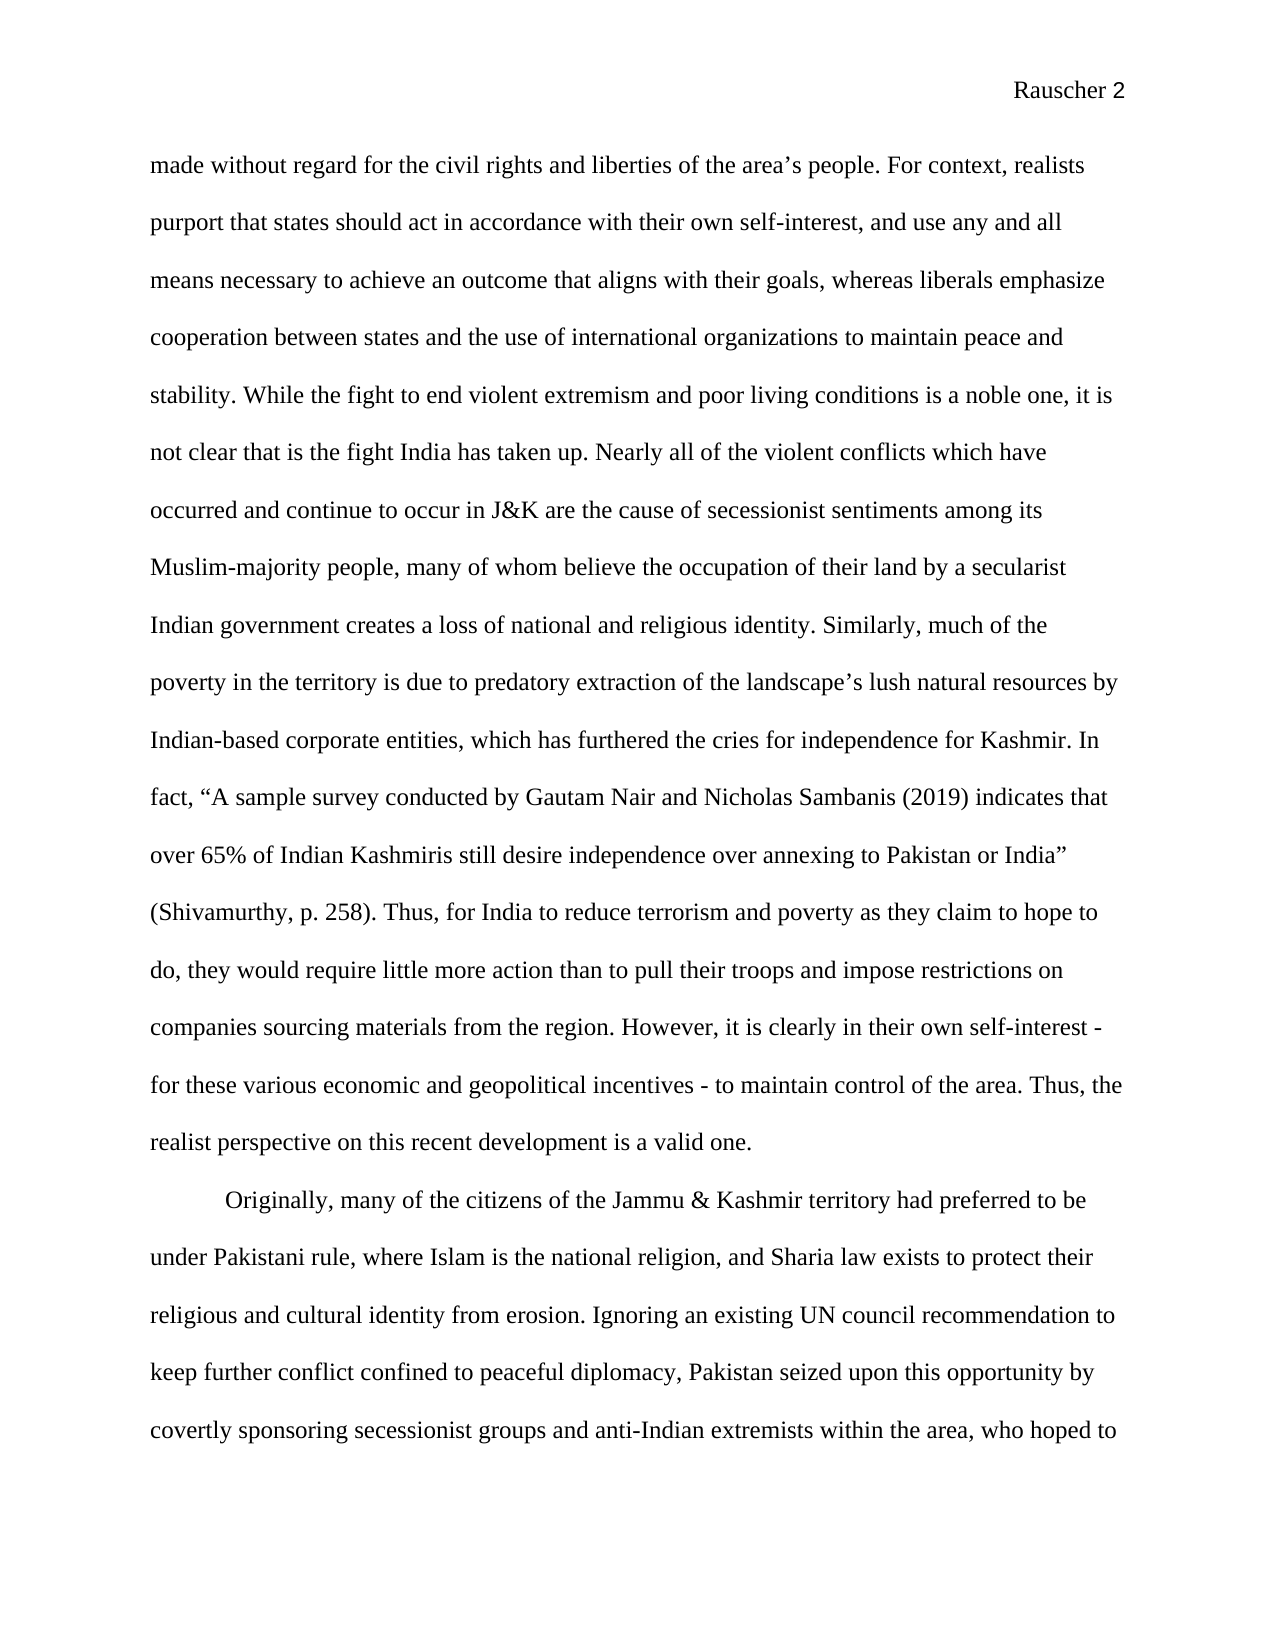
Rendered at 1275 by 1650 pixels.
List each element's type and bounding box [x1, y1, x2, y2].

text [150, 150, 1125, 1156]
text [150, 1185, 1125, 1444]
